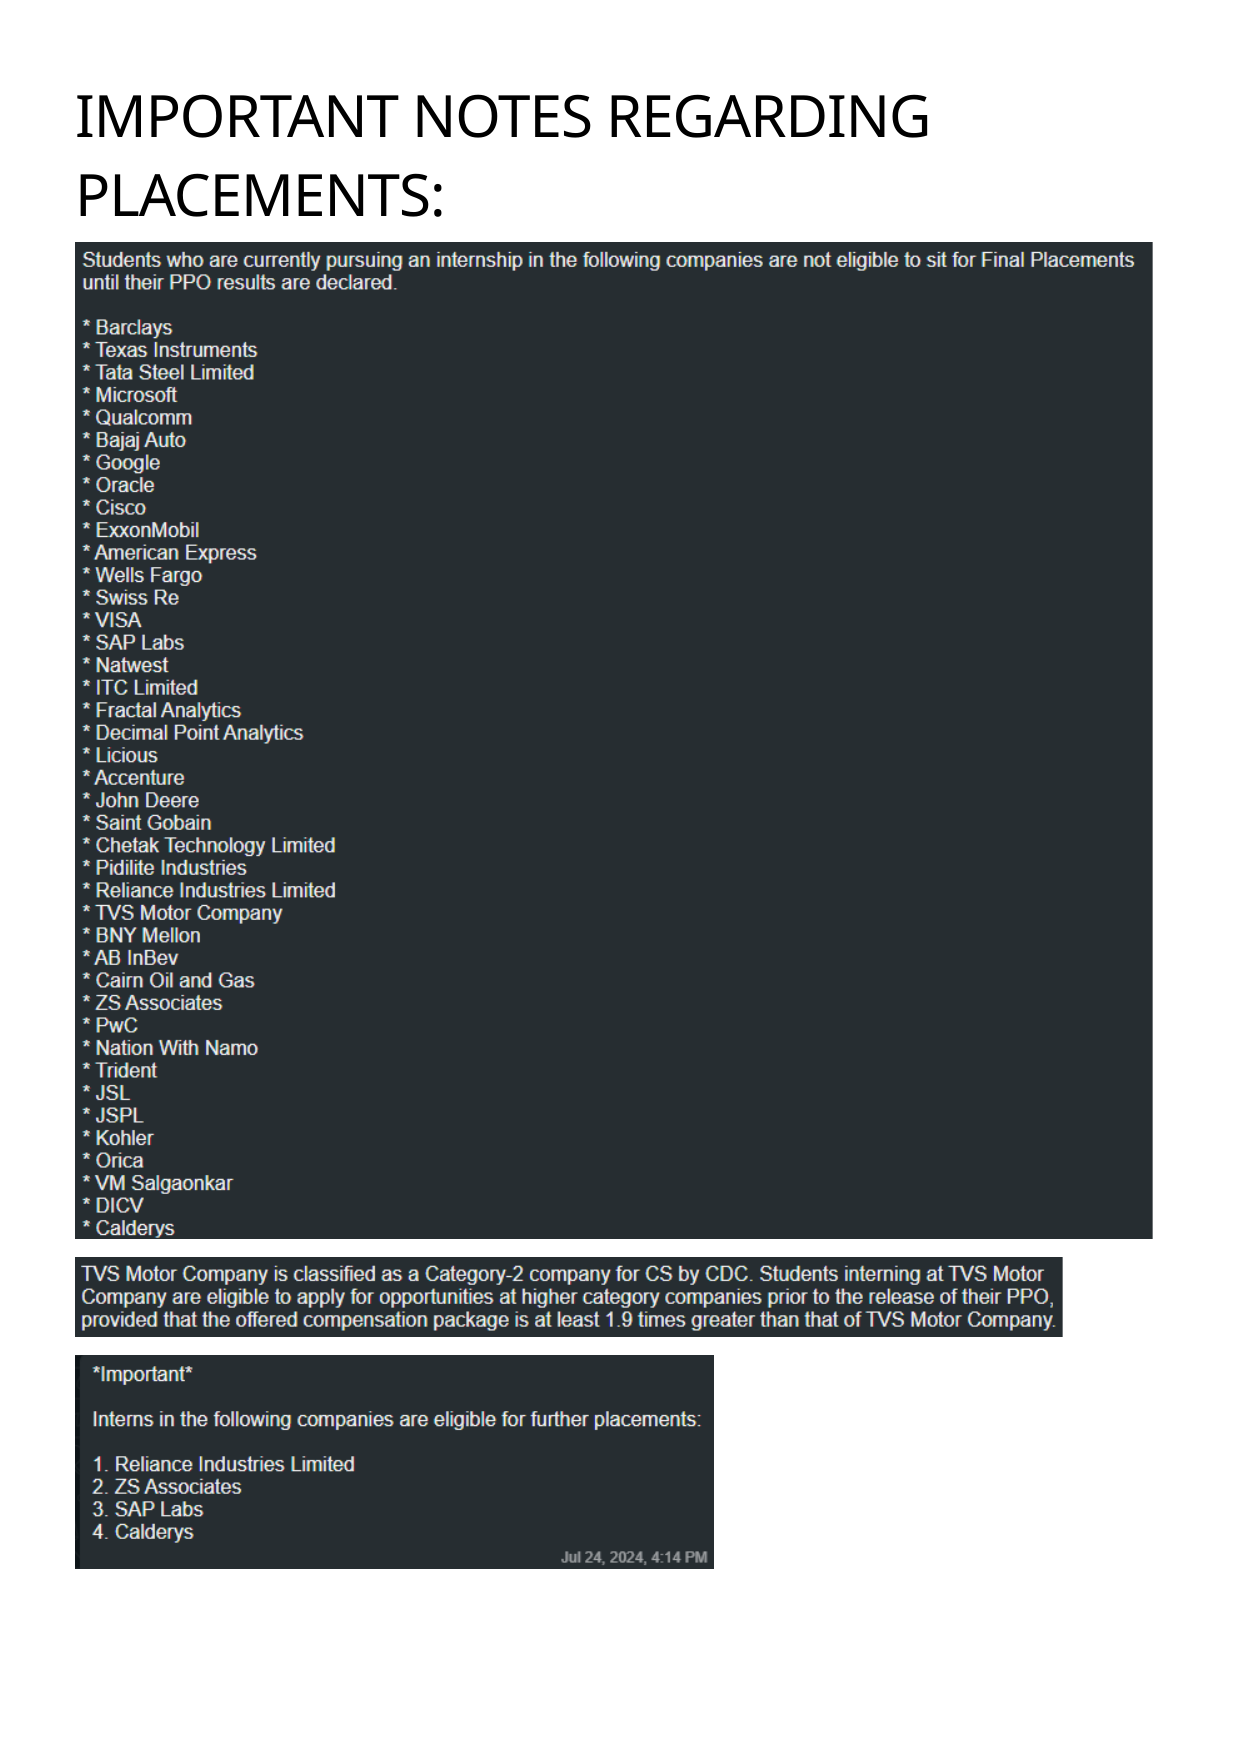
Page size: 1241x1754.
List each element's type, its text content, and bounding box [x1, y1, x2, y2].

title IMPORTANT NOTES REGARDING PLACEMENTS: [75, 75, 1165, 234]
picture [75, 1355, 714, 1569]
picture [75, 1257, 1063, 1337]
picture [75, 242, 1153, 1239]
